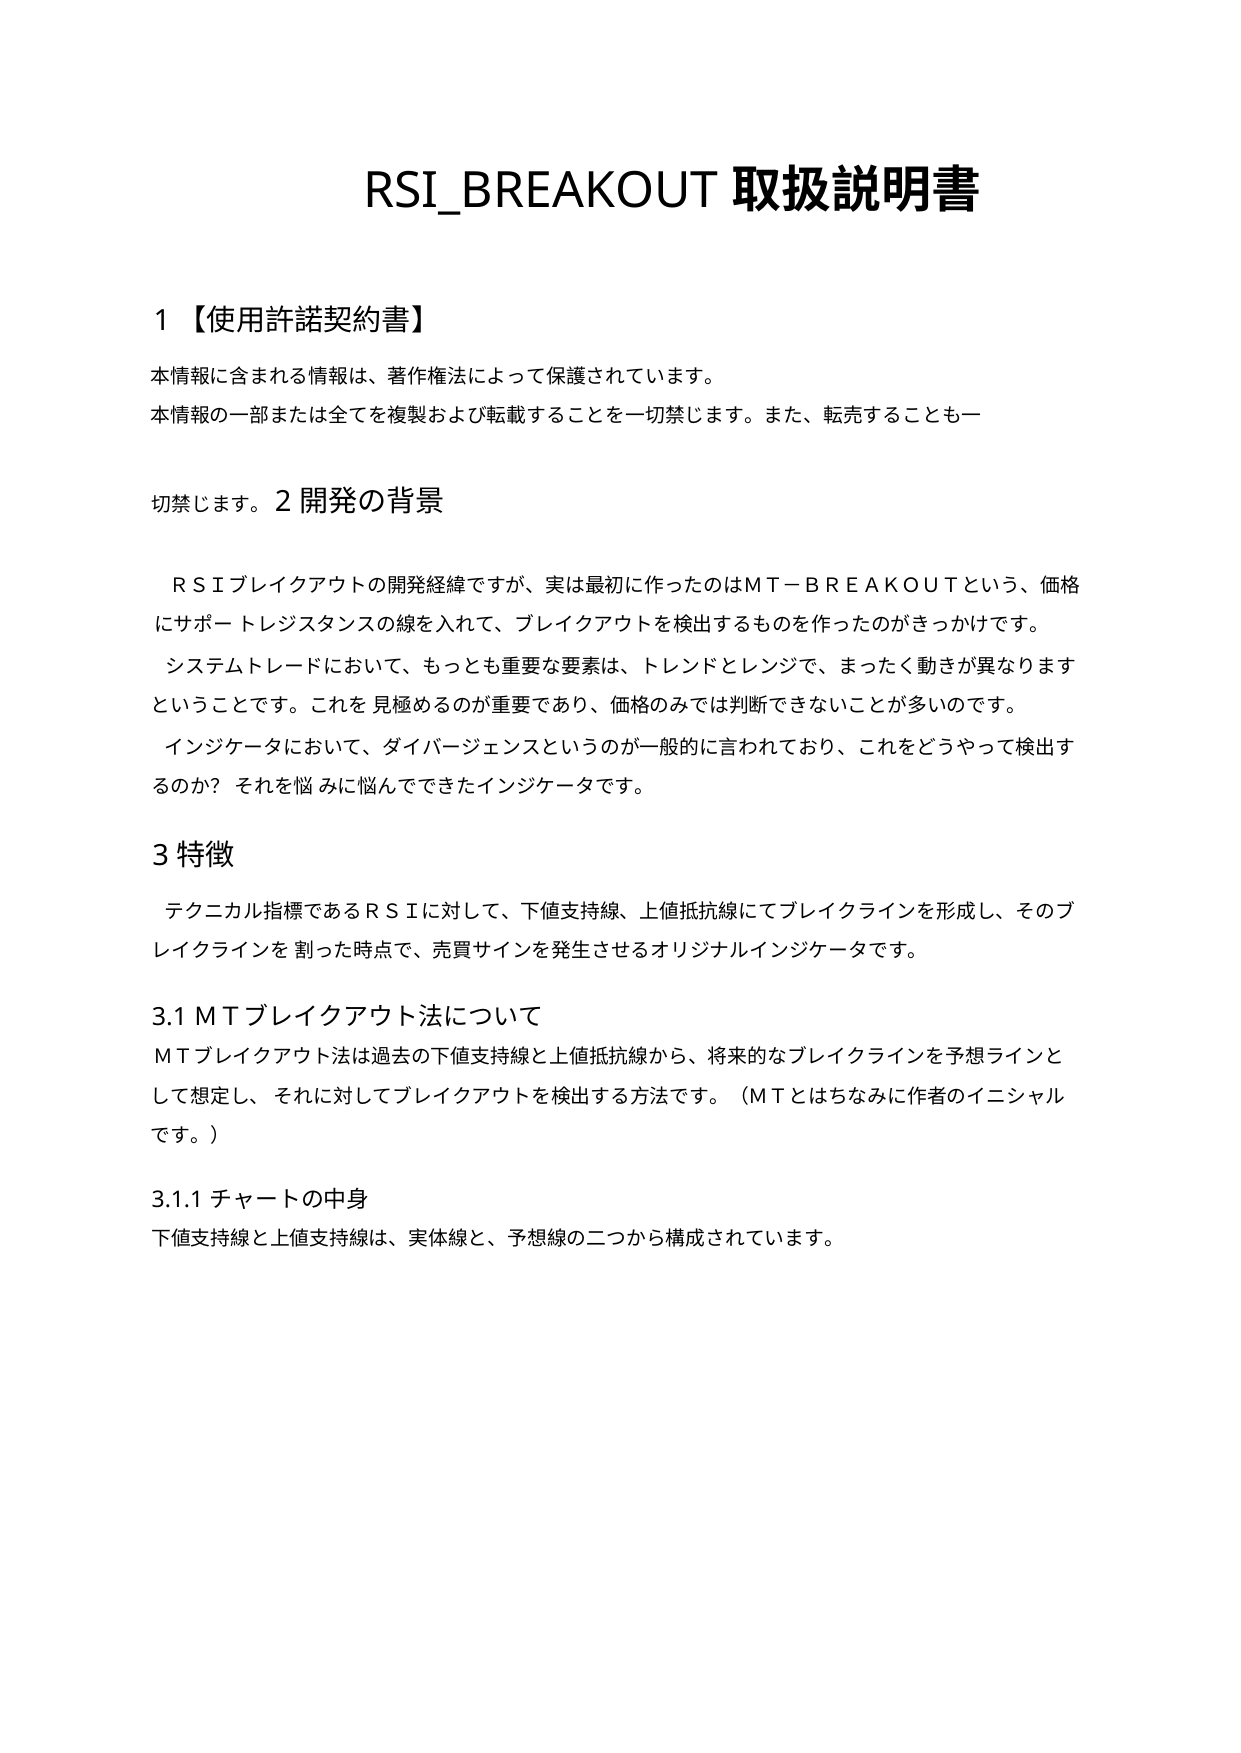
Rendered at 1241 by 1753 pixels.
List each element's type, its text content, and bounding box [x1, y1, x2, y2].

text 3 特徴 [152, 832, 1090, 874]
text 1 【使用許諾契約書】 [153, 297, 1090, 339]
text ＭＴブレイクアウト法は過去の下値支持線と上値抵抗線から、将来的なブレイクラインを予想ラインとして想定し、 それに対してブレイクアウトを検出する方法です。（ＭＴとはちなみに作者のイニシャルです。） [151, 1041, 1066, 1149]
text 本情報の一部または全てを複製および転載することを一切禁じます。また、転売することも一切禁じます。 2 開発の背景 [150, 399, 998, 520]
text システムトレードにおいて、もっとも重要な要素は、トレンドとレンジで、まったく動きが異なりますということです。これを 見極めるのが重要であり、価格のみでは判断できないことが多いのです。 [151, 650, 1090, 718]
text 下値支持線と上値支持線は、実体線と、予想線の二つから構成されています。 [151, 1223, 1090, 1252]
text ＲＳＩブレイクアウトの開発経緯ですが、実は最初に作ったのはＭＴ－ＢＲＥＡＫＯＵＴという、価格にサポー トレジスタンスの線を入れて、ブレイクアウトを検出するものを作ったのがきっかけです。 [154, 569, 1090, 637]
text 3.1 ＭＴブレイクアウト法について [152, 996, 1090, 1033]
text インジケータにおいて、ダイバージェンスというのが一般的に言われており、これをどうやって検出するのか？ それを悩 みに悩んでできたインジケータです。 [151, 731, 1091, 799]
text テクニカル指標であるＲＳＩに対して、下値支持線、上値抵抗線にてブレイクラインを形成し、そのブレイクラインを 割った時点で、売買サインを発生させるオリジナルインジケータです。 [151, 896, 1090, 964]
text 3.1.1 チャートの中身 [151, 1181, 1090, 1214]
text RSI_BREAKOUT 取扱説明書 [150, 150, 981, 222]
text 本情報に含まれる情報は、著作権法によって保護されています。 [150, 361, 1090, 389]
